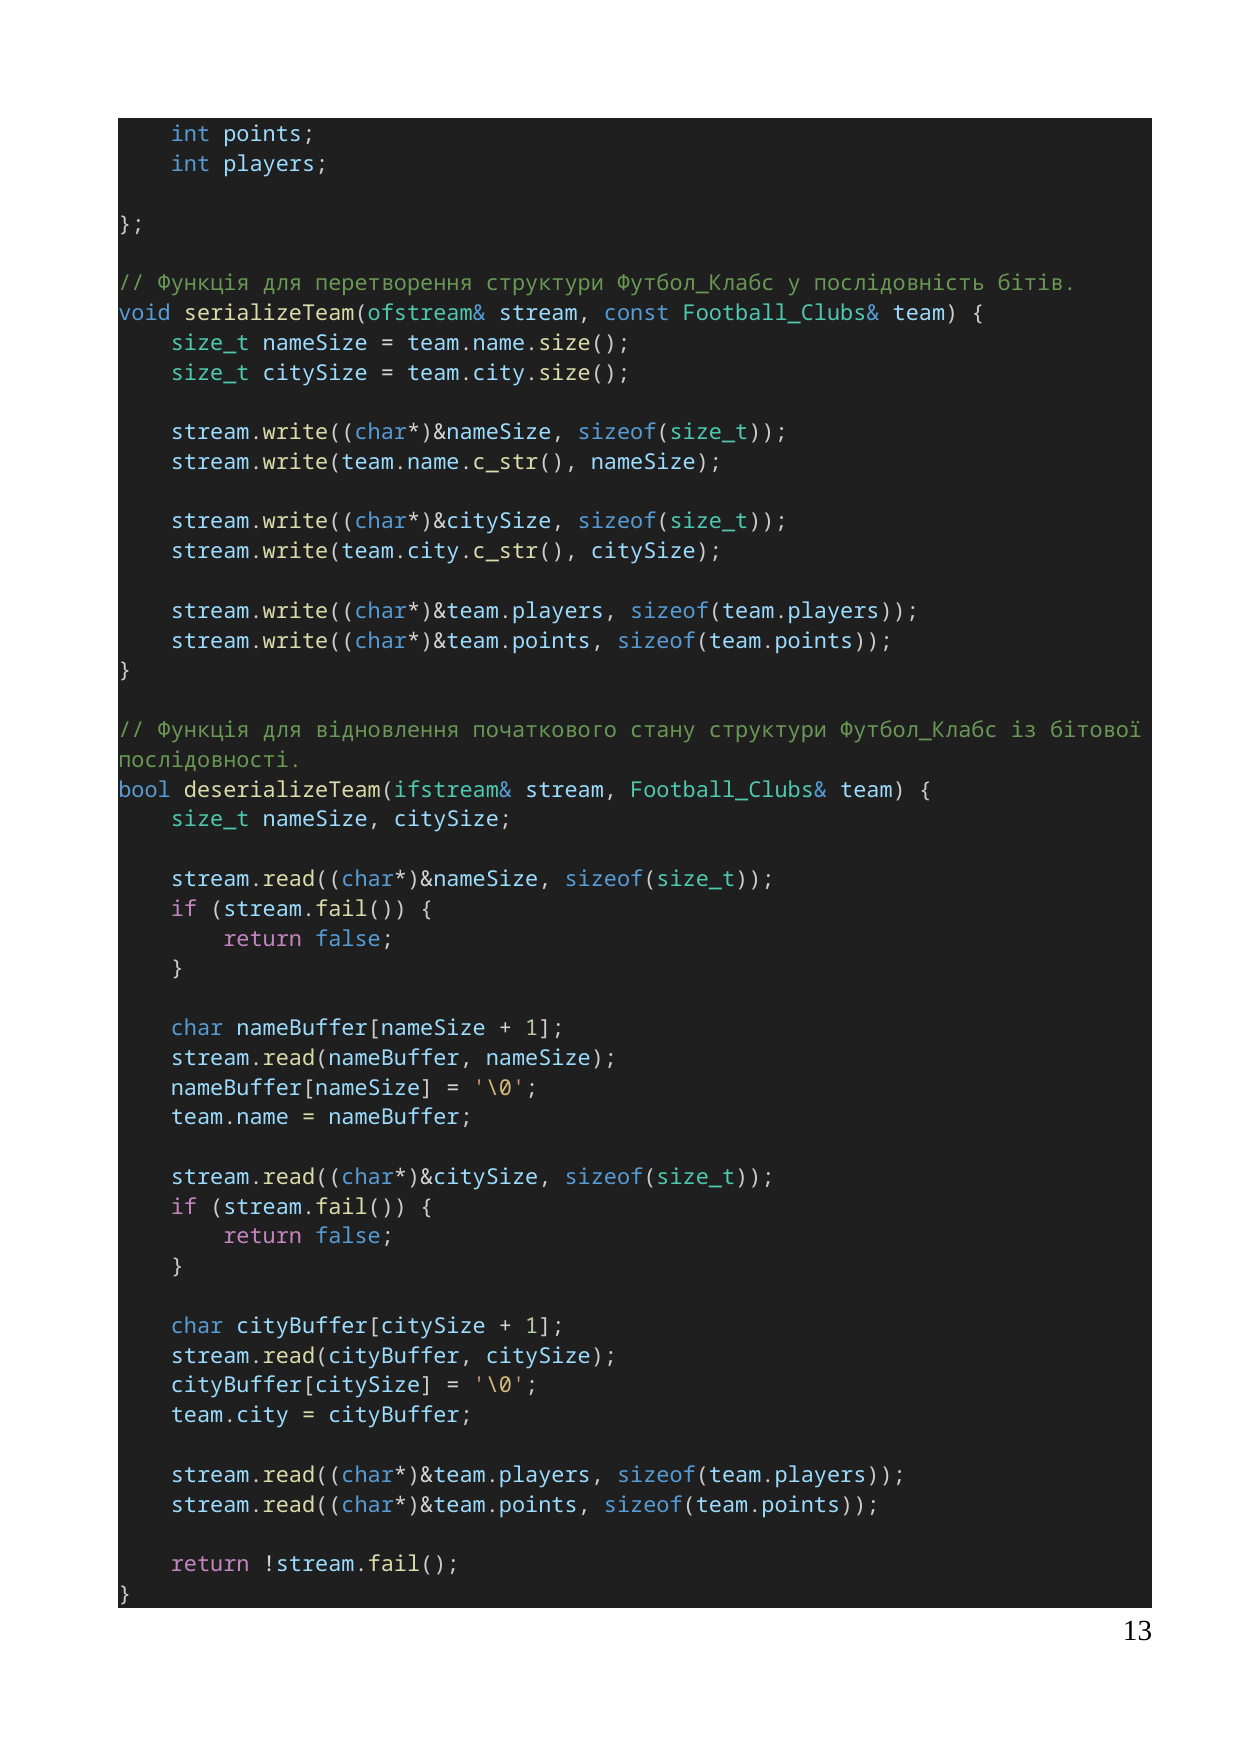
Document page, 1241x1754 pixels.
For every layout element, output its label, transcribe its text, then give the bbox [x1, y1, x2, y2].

text int points; [118, 118, 1152, 148]
text stream.write((char*)&citySize, sizeof(size_t)); [118, 505, 1152, 535]
text return false; [118, 922, 1152, 952]
text if (stream.fail()) { [118, 893, 1152, 922]
text stream.write(team.city.c_str(), citySize); [118, 535, 1152, 565]
text void serializeTeam(ofstream& stream, const Football_Clubs& team) { [118, 297, 1152, 327]
text } [118, 952, 1152, 982]
text // Функція для відновлення початкового стану структури Футбол_Клабс із бітової послідовності. [118, 714, 1152, 773]
text } [118, 1250, 1152, 1280]
text team.name = nameBuffer; [118, 1101, 1152, 1131]
text } [118, 654, 1152, 684]
text stream.write(team.name.c_str(), nameSize); [118, 446, 1152, 476]
text stream.read((char*)&team.players, sizeof(team.players)); [118, 1459, 1152, 1488]
text team.city = cityBuffer; [118, 1399, 1152, 1429]
text } [118, 1578, 1152, 1608]
text stream.read((char*)&team.points, sizeof(team.points)); [118, 1488, 1152, 1518]
text cityBuffer[citySize] = '\0'; [118, 1369, 1152, 1399]
text return false; [118, 1220, 1152, 1250]
text stream.read((char*)&citySize, sizeof(size_t)); [118, 1161, 1152, 1191]
text if (stream.fail()) { [118, 1191, 1152, 1220]
text return !stream.fail(); [118, 1548, 1152, 1578]
text int players; [118, 148, 1152, 178]
text stream.read((char*)&nameSize, sizeof(size_t)); [118, 863, 1152, 893]
text nameBuffer[nameSize] = '\0'; [118, 1071, 1152, 1101]
text size_t citySize = team.city.size(); [118, 356, 1152, 386]
text char nameBuffer[nameSize + 1]; [118, 1012, 1152, 1042]
text stream.write((char*)&nameSize, sizeof(size_t)); [118, 416, 1152, 446]
text bool deserializeTeam(ifstream& stream, Football_Clubs& team) { [118, 773, 1152, 803]
text stream.read(nameBuffer, nameSize); [118, 1042, 1152, 1071]
text size_t nameSize = team.name.size(); [118, 327, 1152, 356]
text char cityBuffer[citySize + 1]; [118, 1310, 1152, 1339]
text stream.write((char*)&team.players, sizeof(team.players)); [118, 595, 1152, 624]
text size_t nameSize, citySize; [118, 803, 1152, 833]
text stream.read(cityBuffer, citySize); [118, 1339, 1152, 1369]
text }; [118, 207, 1152, 237]
text stream.write((char*)&team.points, sizeof(team.points)); [118, 624, 1152, 654]
text // Функція для перетворення структури Футбол_Клабс у послідовність бітів. [118, 267, 1152, 297]
